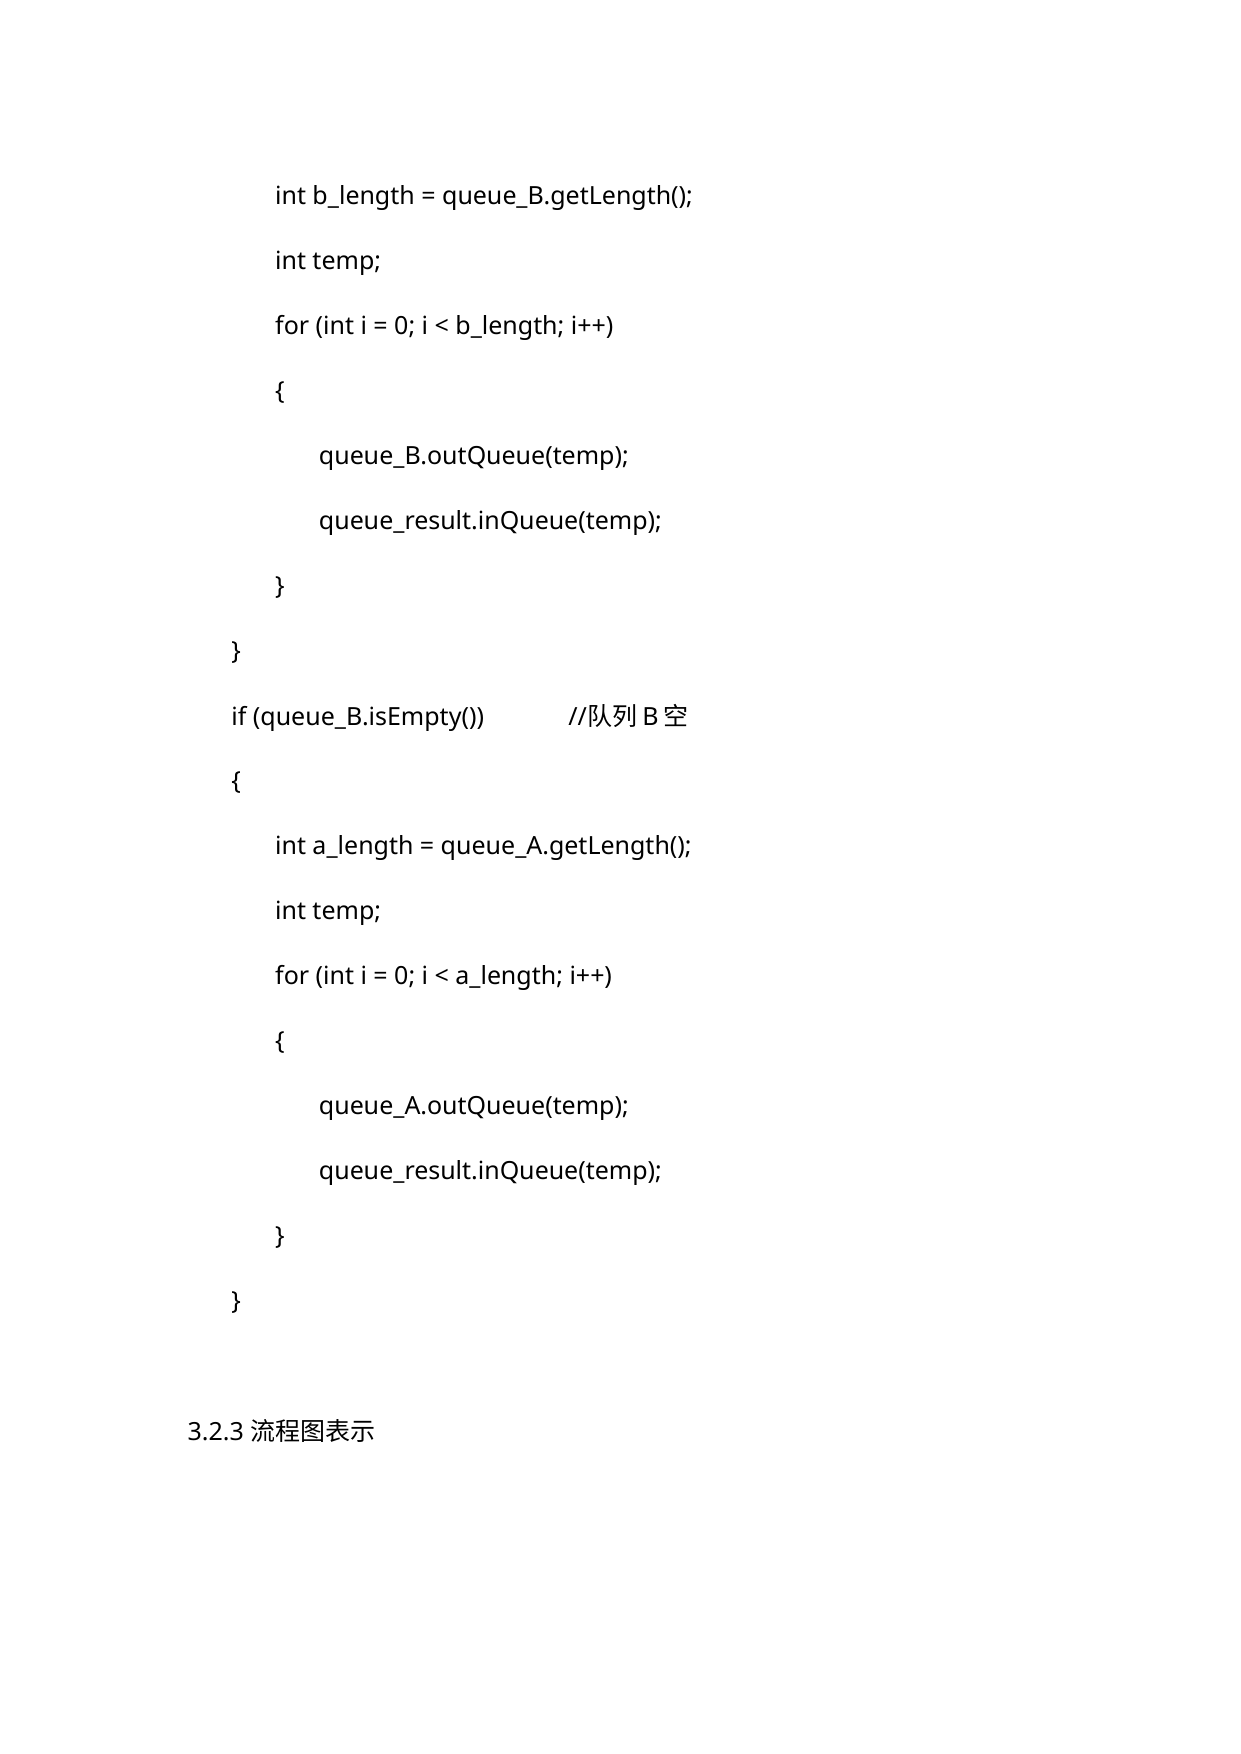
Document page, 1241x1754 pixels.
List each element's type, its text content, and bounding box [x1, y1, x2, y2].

text { [187, 357, 1053, 422]
text int a_length = queue_A.getLength(); [187, 812, 1053, 877]
text } [187, 552, 1053, 617]
text queue_result.inQueue(temp); [187, 487, 1053, 552]
text } [187, 1267, 1053, 1332]
text int temp; [187, 227, 1053, 292]
text queue_B.outQueue(temp); [187, 422, 1053, 487]
text } [187, 617, 1053, 682]
text int temp; [187, 877, 1053, 942]
text for (int i = 0; i < a_length; i++) [187, 942, 1053, 1007]
text if (queue_B.isEmpty()) //队列B空 [187, 682, 1053, 747]
text queue_result.inQueue(temp); [187, 1137, 1053, 1202]
text queue_A.outQueue(temp); [187, 1072, 1053, 1137]
text for (int i = 0; i < b_length; i++) [187, 292, 1053, 357]
text 3.2.3 流程图表示 [187, 1397, 1053, 1462]
text int b_length = queue_B.getLength(); [187, 162, 1053, 227]
text { [187, 1007, 1053, 1072]
text { [187, 747, 1053, 812]
text } [187, 1202, 1053, 1267]
